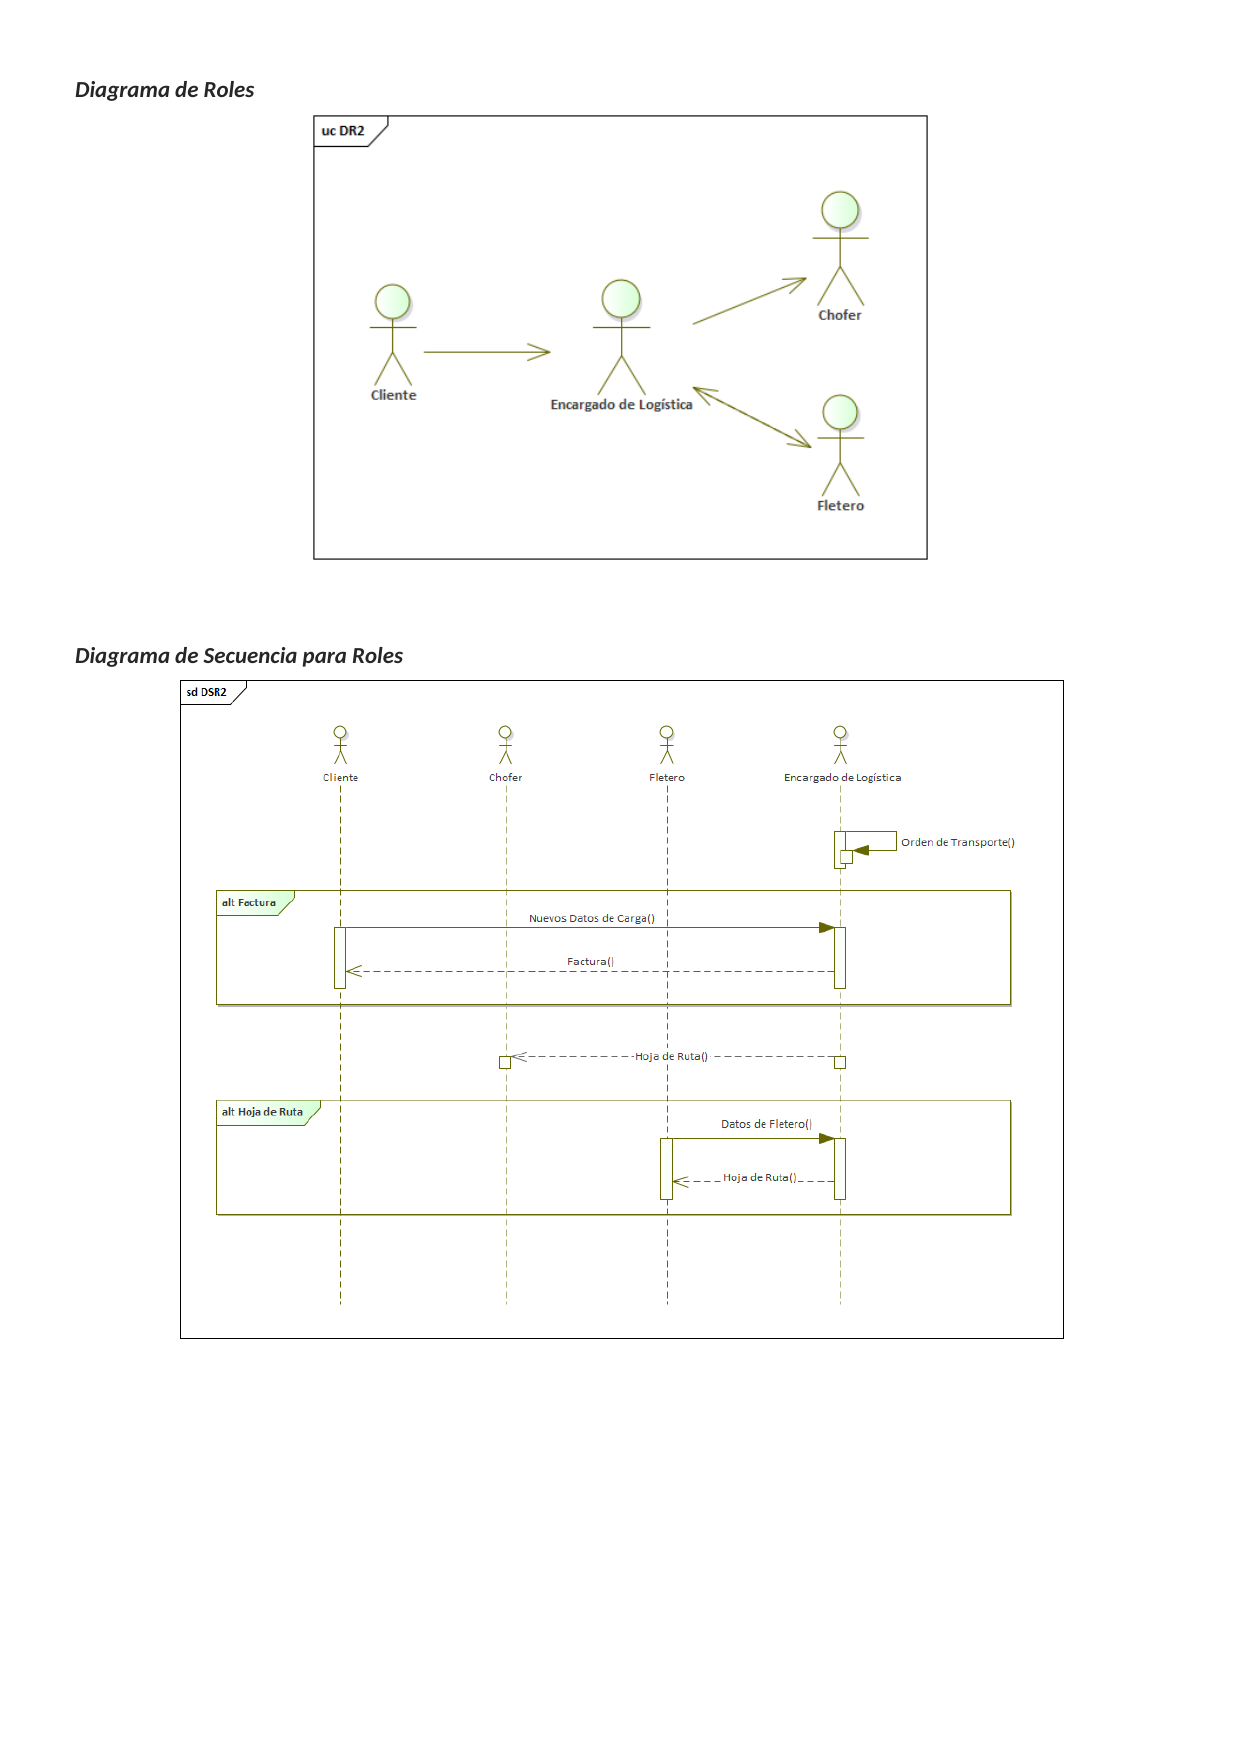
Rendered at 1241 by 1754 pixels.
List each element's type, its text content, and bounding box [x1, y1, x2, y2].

subtitle Diagrama de Secuencia para Roles [75, 641, 1165, 669]
picture [304, 106, 936, 568]
picture [172, 672, 1068, 1345]
subtitle Diagrama de Roles [75, 75, 1165, 103]
